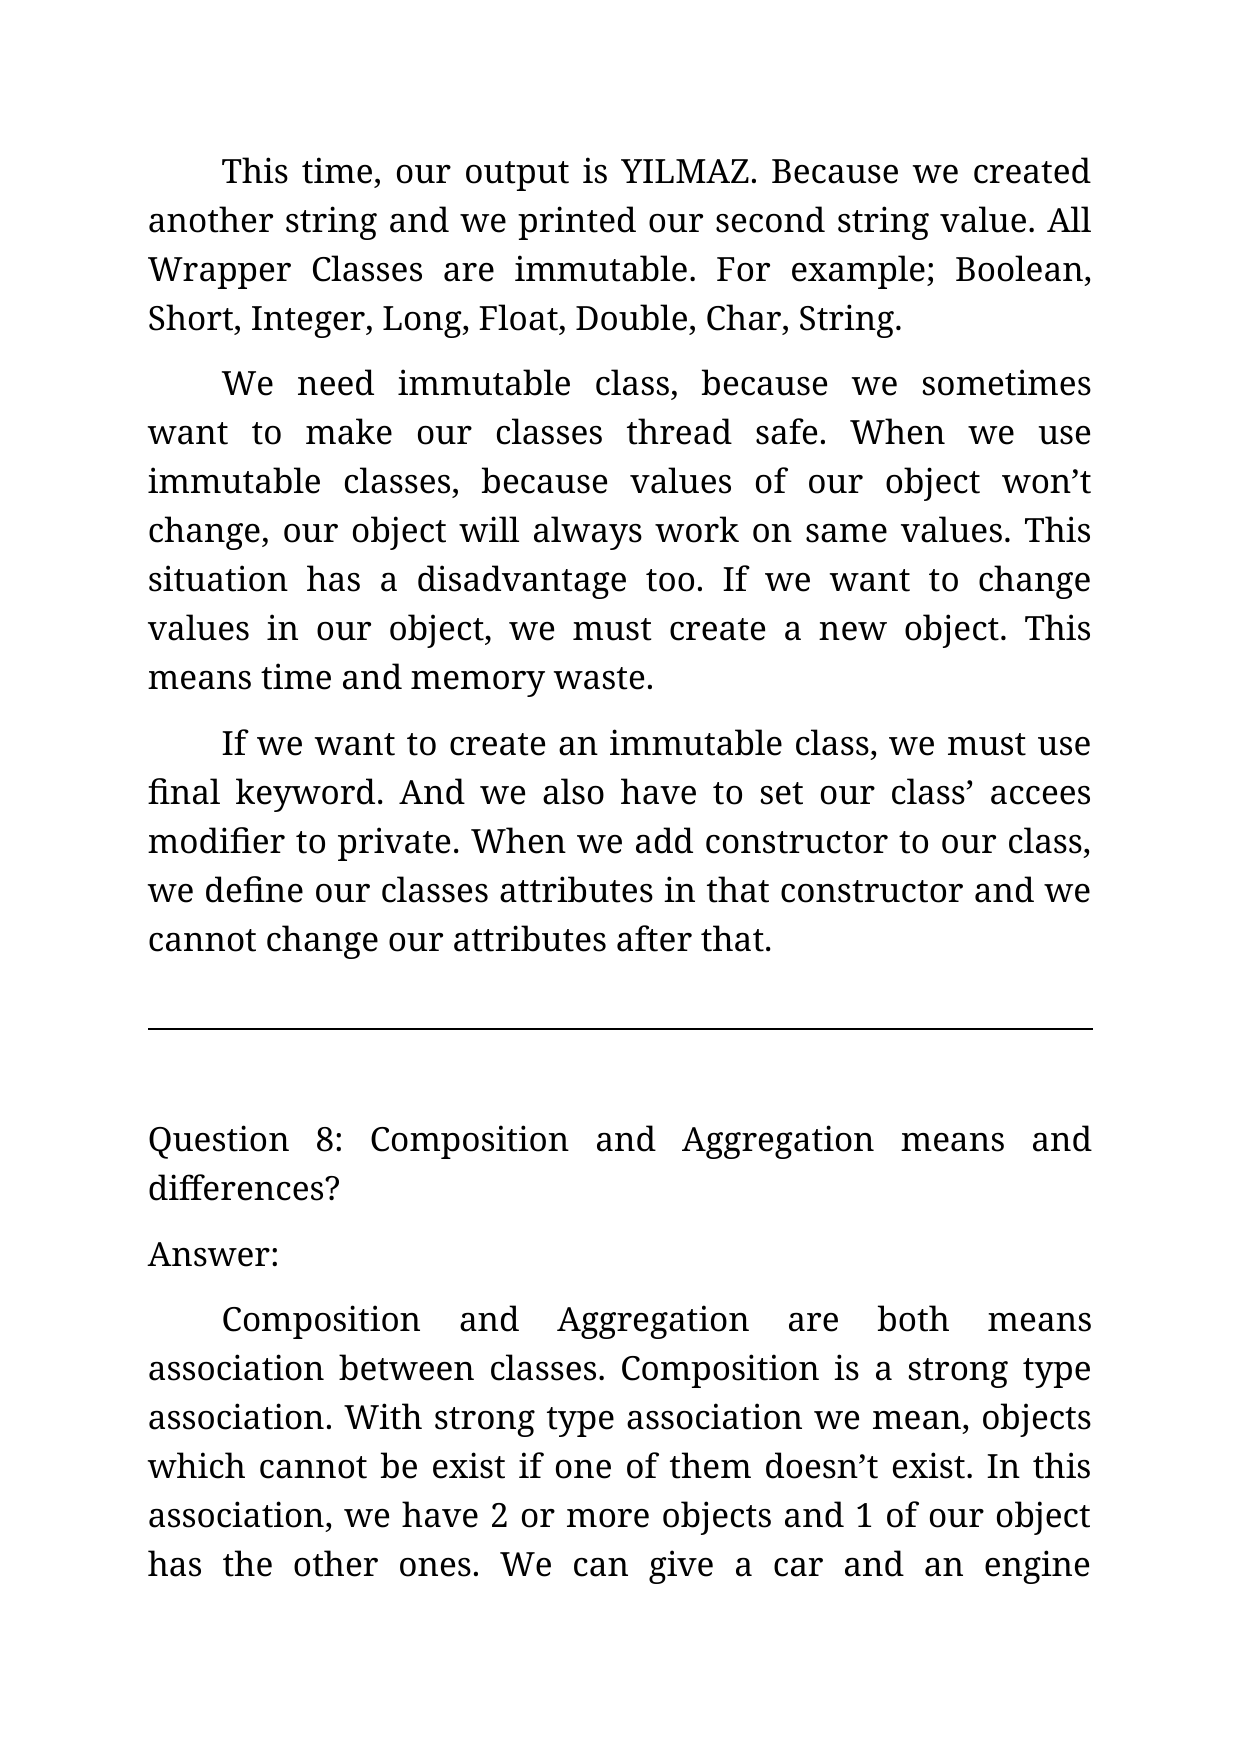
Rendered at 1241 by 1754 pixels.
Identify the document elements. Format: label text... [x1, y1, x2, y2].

text If we want to create an immutable class, we must use final keyword. And we also have to set our class’ accees modifier to private. When we add constructor to our class, we define our classes attributes in that constructor and we cannot change our attributes after that. [148, 719, 1093, 961]
text We need immutable class, because we sometimes want to make our classes thread safe. When we use immutable classes, because values of our object won’t change, our object will always work on same values. This situation has a disadvantage too. If we want to change values in our object, we must create a new object. This means time and memory waste. [148, 360, 1093, 699]
text This time, our output is YILMAZ. Because we created another string and we printed our second string value. All Wrapper Classes are immutable. For example; Boolean, Short, Integer, Long, Float, Double, Char, String. [148, 148, 1093, 340]
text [148, 1296, 1093, 1586]
text Answer: [148, 1230, 1093, 1276]
text Question 8: Composition and Aggregation means and differences? [148, 1116, 1093, 1210]
